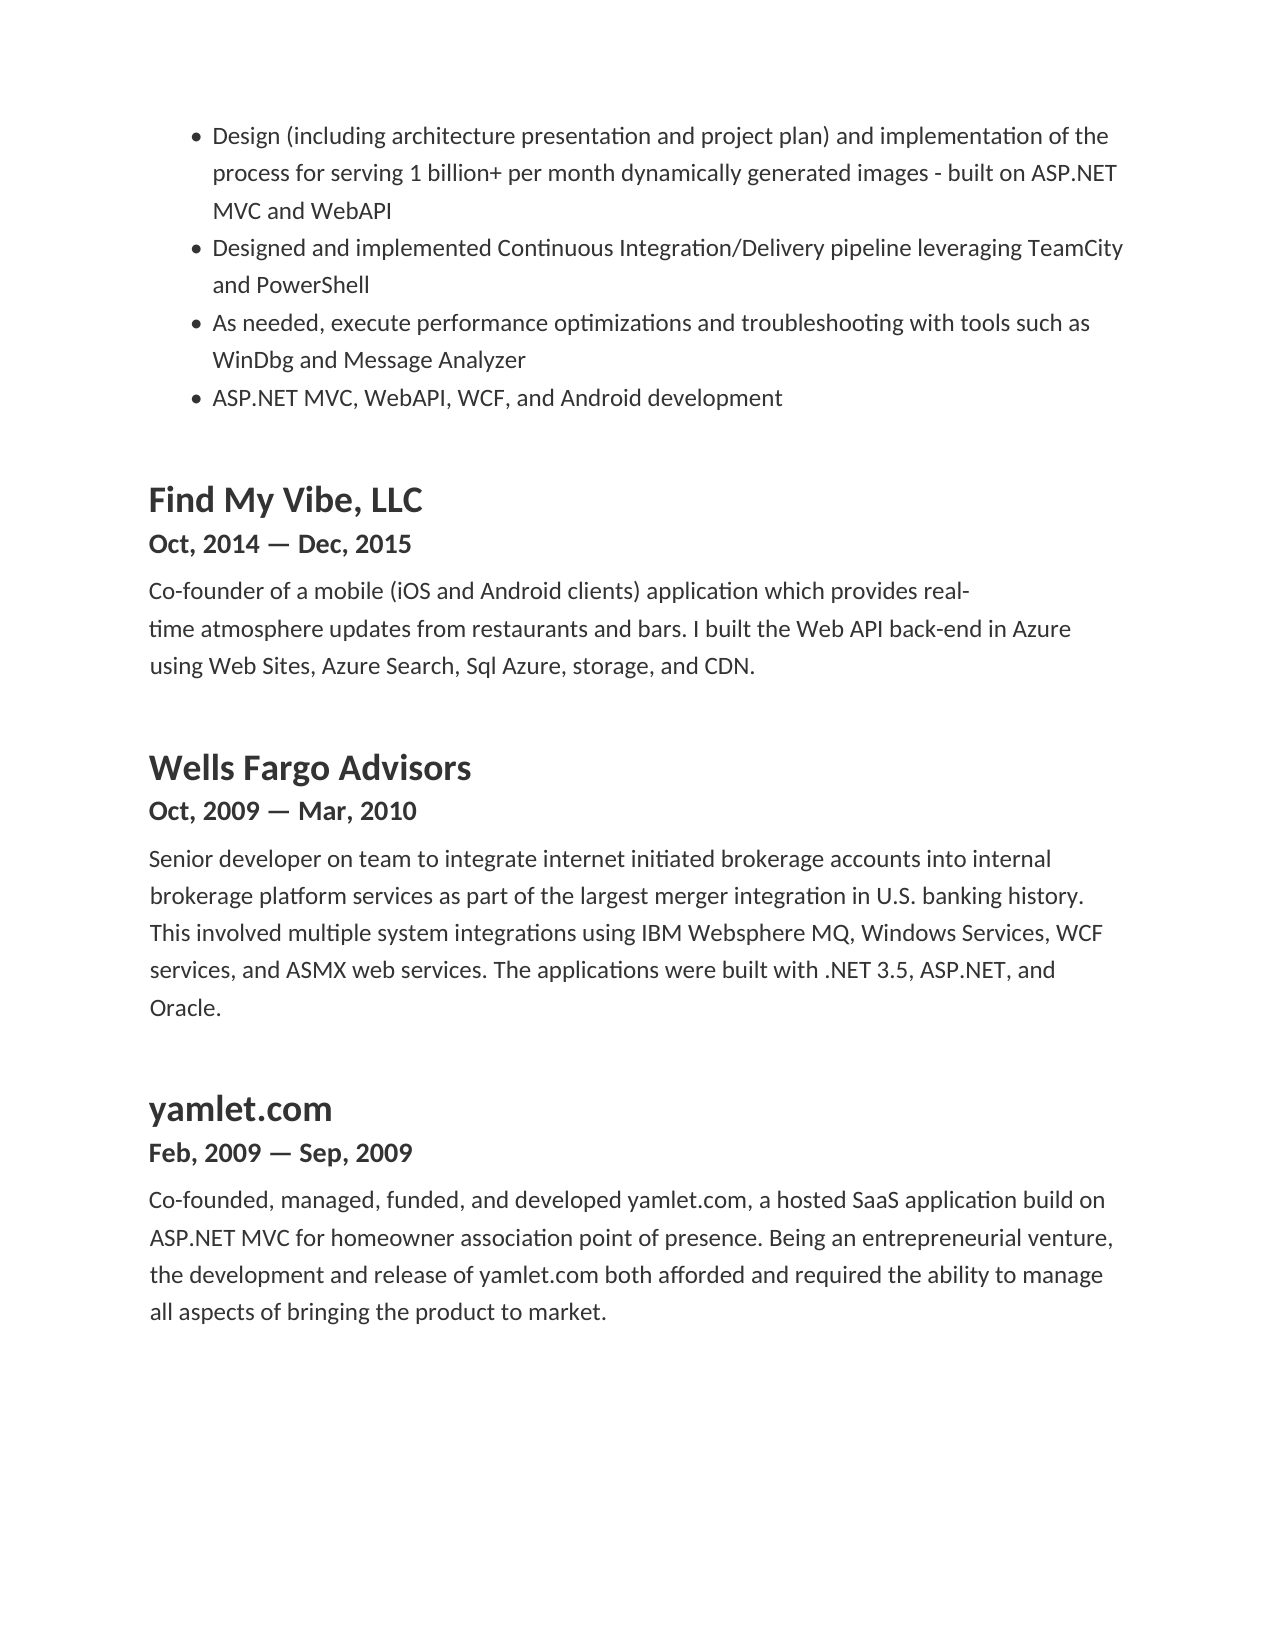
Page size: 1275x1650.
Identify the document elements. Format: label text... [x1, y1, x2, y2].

subtitle Find My Vibe, LLC [148, 476, 1124, 522]
subtitle Oct, 2009 — Mar, 2010 [148, 793, 1124, 828]
text Co-founded, managed, funded, and developed yamlet.com, a hosted SaaS application build on ASP.NET MVC for homeowner association point of presence. Being an entrepreneurial venture, the development and release of yamlet.com both afforded and required the ability to manage all aspects of bringing the product to market. [148, 1184, 1124, 1364]
subtitle yamlet.com [148, 1085, 1124, 1131]
list Design (including architecture presentation and project plan) and implementation of the process for serving 1 billion+ per month dynamically generated images - built on ASP.NET MVC and WebAPI [190, 120, 1124, 225]
subtitle Feb, 2009 — Sep, 2009 [148, 1135, 1124, 1169]
text Senior developer on team to integrate internet initiated brokerage accounts into internal brokerage platform services as part of the largest merger integration in U.S. banking history. This involved multiple system integrations using IBM Websphere MQ, Windows Services, WCF services, and ASMX web services. The applications were built with .NET 3.5, ASP.NET, and Oracle. [148, 843, 1124, 1022]
subtitle Oct, 2014 — Dec, 2015 [148, 526, 1124, 560]
text Co-founder of a mobile (iOS and Android clients) application which provides real- [148, 576, 1124, 606]
list Designed and implemented Continuous Integration/Delivery pipeline leveraging TeamCity and PowerShell [190, 232, 1124, 300]
text time atmosphere updates from restaurants and bars. I built the Web API back-end in Azure using Web Sites, Azure Search, Sql Azure, storage, and CDN. [148, 613, 1124, 681]
subtitle Wells Fargo Advisors [148, 744, 1124, 789]
list As needed, execute performance optimizations and troubleshooting with tools such as WinDbg and Message Analyzer [190, 307, 1124, 375]
list ASP.NET MVC, WebAPI, WCF, and Android development [190, 382, 1124, 412]
